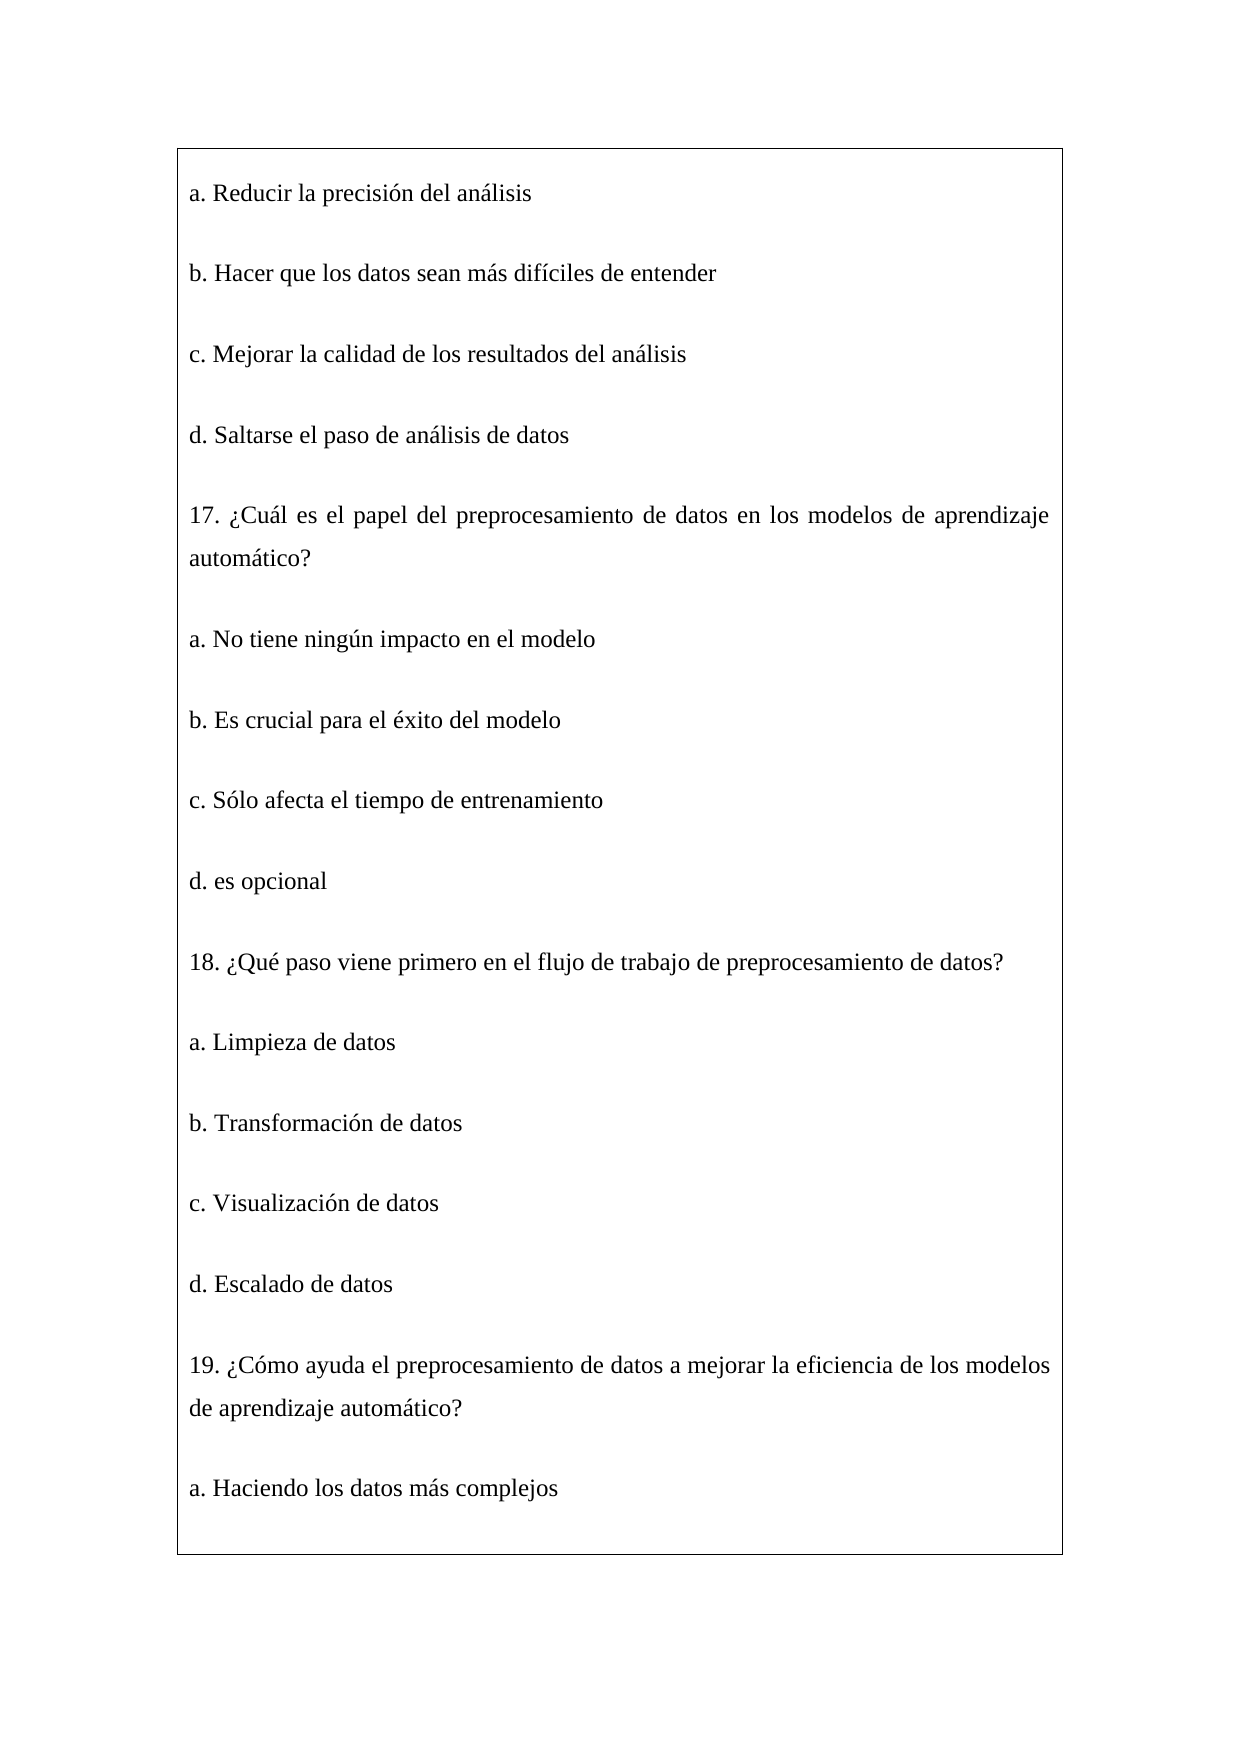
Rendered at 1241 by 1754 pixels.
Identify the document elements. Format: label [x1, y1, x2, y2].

table_cell [178, 149, 1062, 1554]
